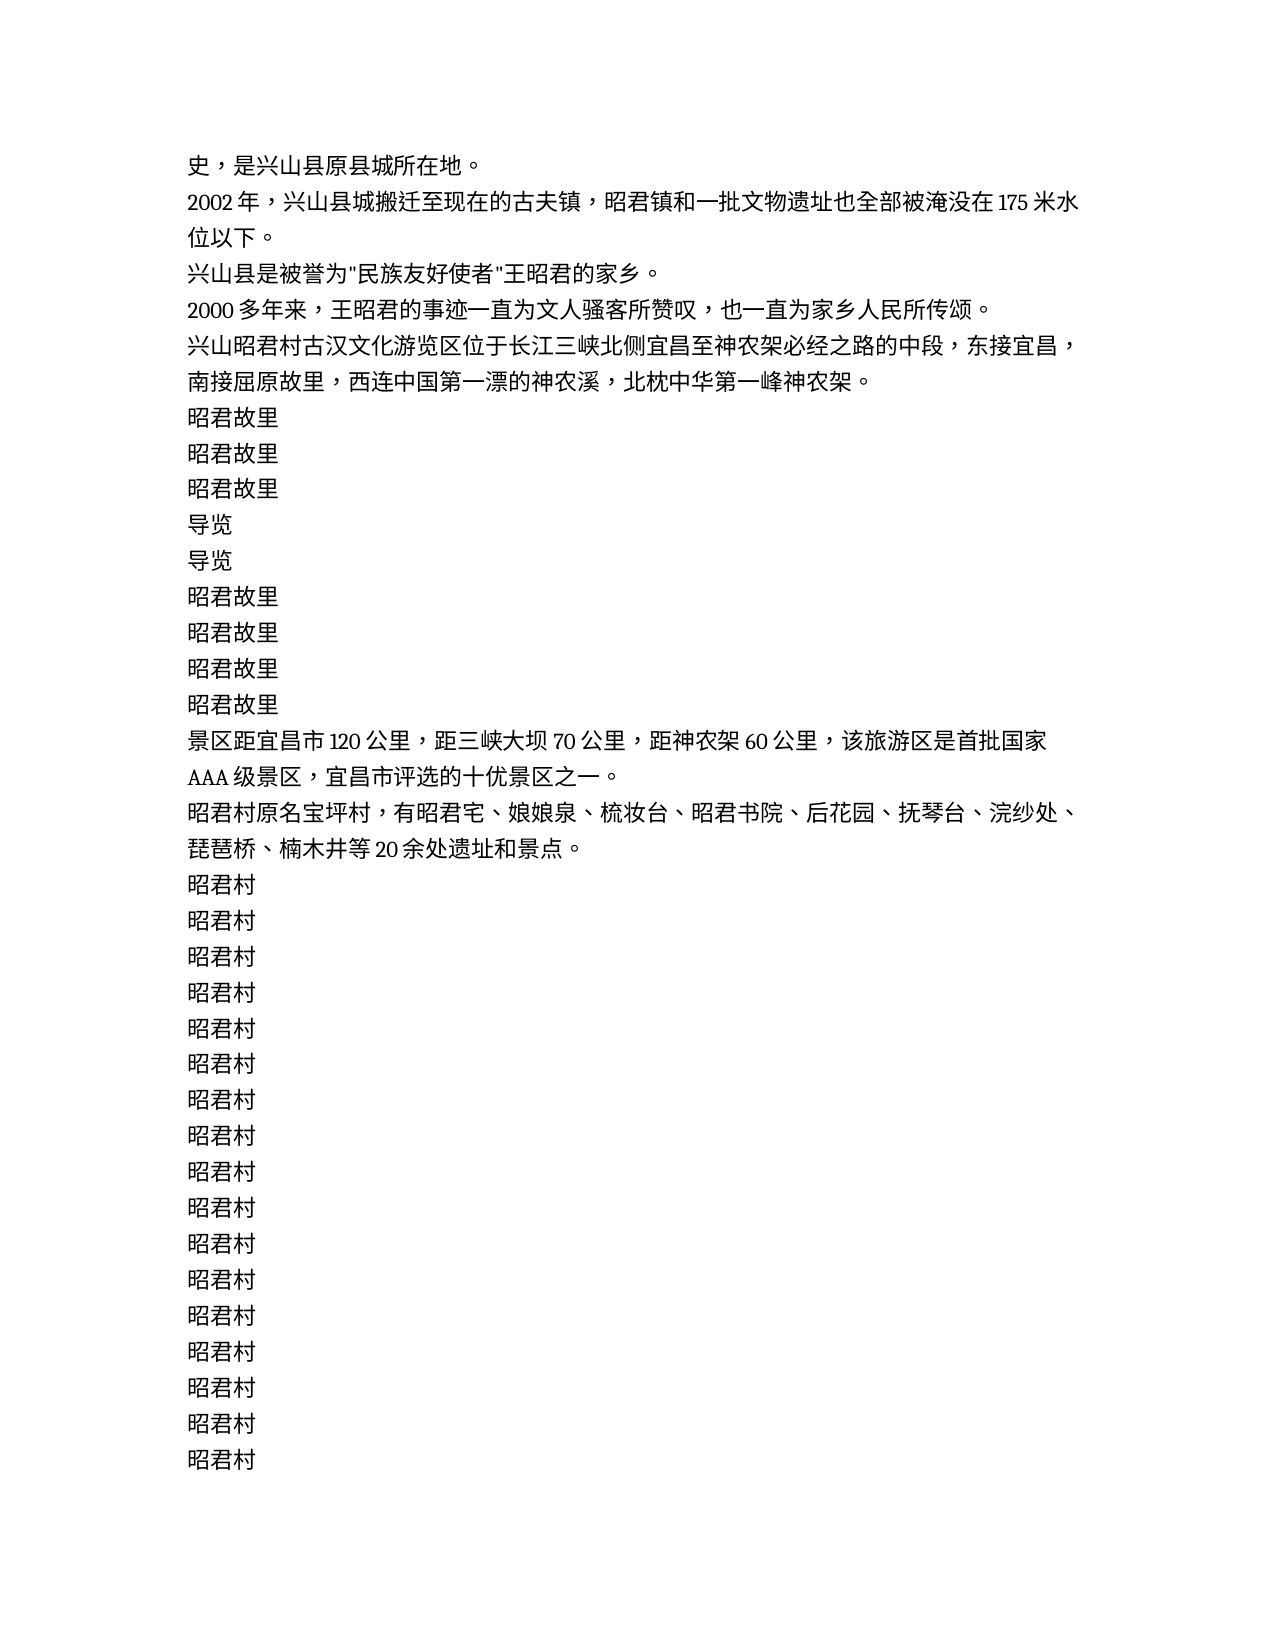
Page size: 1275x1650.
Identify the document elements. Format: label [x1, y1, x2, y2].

text [187, 150, 1087, 1475]
